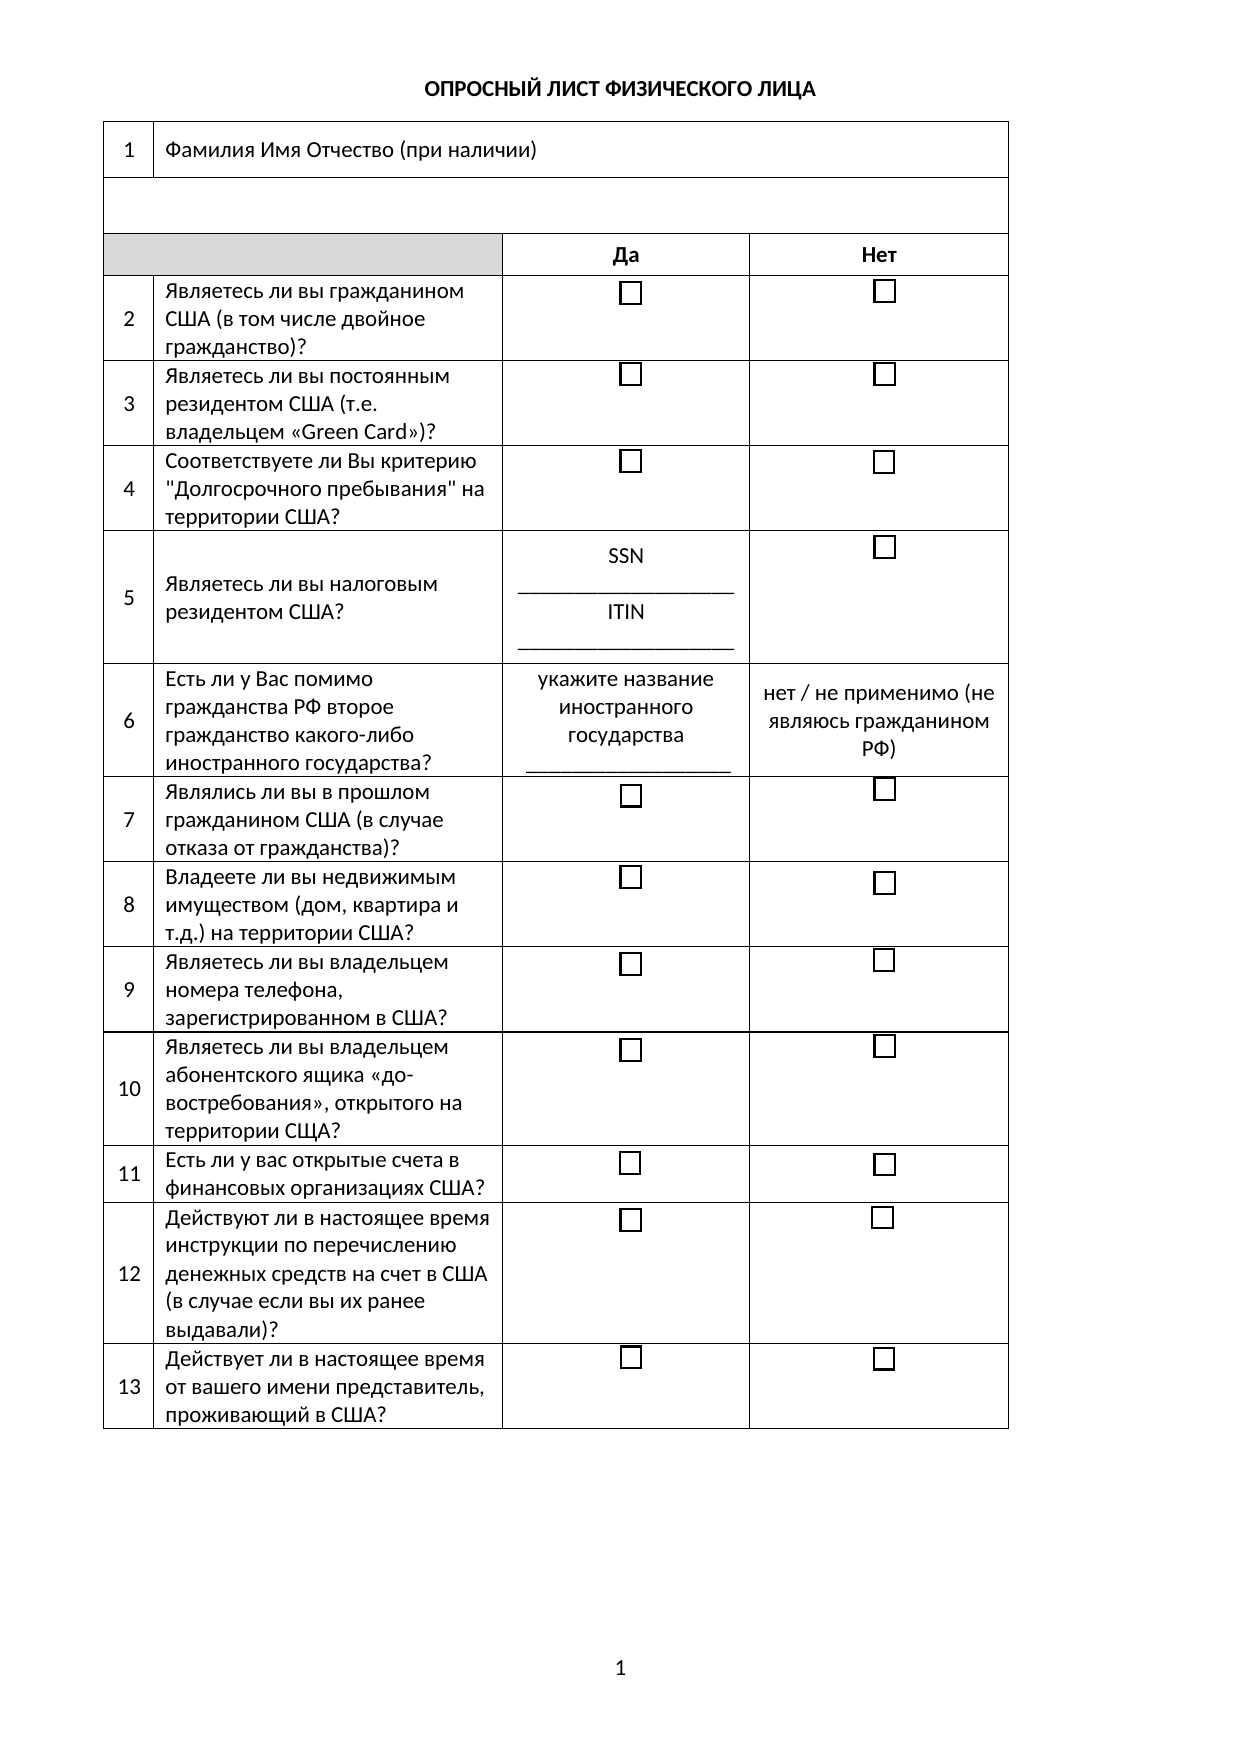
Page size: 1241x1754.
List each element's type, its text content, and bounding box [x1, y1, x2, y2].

table_cell 3 [104, 361, 153, 445]
table_cell 12 [104, 1203, 153, 1343]
table_cell Действуют ли в настоящее время инструкции по перечислению денежных средств на счет в США (в случае если вы их ранее выдавали)? [154, 1203, 502, 1343]
table_cell Действует ли в настоящее время от вашего имени представитель, проживающий в США? [154, 1344, 502, 1428]
table_cell [503, 446, 749, 530]
table_cell 2 [104, 276, 153, 360]
table_cell [750, 947, 1008, 1031]
table_cell [750, 531, 1008, 663]
table_cell Являетесь ли вы владельцем номера телефона, зарегистрированном в США? [154, 947, 502, 1031]
table_cell 9 [104, 947, 153, 1031]
table_cell 6 [104, 664, 153, 776]
table_cell [750, 777, 1008, 861]
table_cell Являетесь ли вы гражданином США (в том числе двойное гражданство)? [154, 276, 502, 360]
table_cell [750, 1344, 1008, 1428]
table_cell [503, 862, 749, 946]
table_cell [750, 1146, 1008, 1202]
table_cell [503, 361, 749, 445]
table_cell Являлись ли вы в прошлом гражданином США (в случае отказа от гражданства)? [154, 777, 502, 861]
table_cell Да [503, 234, 749, 275]
table_cell [503, 777, 749, 861]
table_cell Являетесь ли вы налоговым резидентом США? [154, 531, 502, 663]
table_cell SSN ___________________ ITIN ___________________ [503, 531, 749, 663]
table_cell нет / не применимо (не являюсь гражданином РФ) [750, 664, 1008, 776]
table_cell Есть ли у вас открытые счета в финансовых организациях США? [154, 1146, 502, 1202]
table_cell 8 [104, 862, 153, 946]
table_cell Являетесь ли вы постоянным резидентом США (т.е. владельцем «Green Card»)? [154, 361, 502, 445]
table_cell Нет [750, 234, 1008, 275]
table_cell [503, 1203, 749, 1343]
text ОПРОСНЫЙ ЛИСТ ФИЗИЧЕСКОГО ЛИЦА [103, 74, 1137, 102]
table_cell Соответствуете ли Вы критерию "Долгосрочного пребывания" на территории США? [154, 446, 502, 530]
table_cell [750, 1033, 1008, 1144]
table_cell Владеете ли вы недвижимым имуществом (дом, квартира и т.д.) на территории США? [154, 862, 502, 946]
table_cell [750, 361, 1008, 445]
table_cell укажите название иностранного государства __________________ [503, 664, 749, 776]
table_cell [503, 276, 749, 360]
table_cell [503, 1033, 749, 1144]
table_cell 10 [104, 1033, 153, 1144]
table_cell [503, 1344, 749, 1428]
table_cell 13 [104, 1344, 153, 1428]
table_cell 4 [104, 446, 153, 530]
table_cell [104, 178, 1008, 233]
table_cell [750, 276, 1008, 360]
table_cell Являетесь ли вы владельцем абонентского ящика «до-востребования», открытого на территории СЩА? [154, 1033, 502, 1144]
table_cell 7 [104, 777, 153, 861]
table_cell [104, 234, 502, 275]
table_cell Есть ли у Вас помимо гражданства РФ второе гражданство какого-либо иностранного государства? [154, 664, 502, 776]
table_cell [750, 1203, 1008, 1343]
table_cell 5 [104, 531, 153, 663]
table_cell [750, 862, 1008, 946]
table_cell [750, 446, 1008, 530]
table_header 1 [104, 122, 153, 177]
table_header Фамилия Имя Отчество (при наличии) [154, 122, 1008, 177]
table_cell [503, 1146, 749, 1202]
table_cell 11 [104, 1146, 153, 1202]
table_cell [503, 947, 749, 1031]
